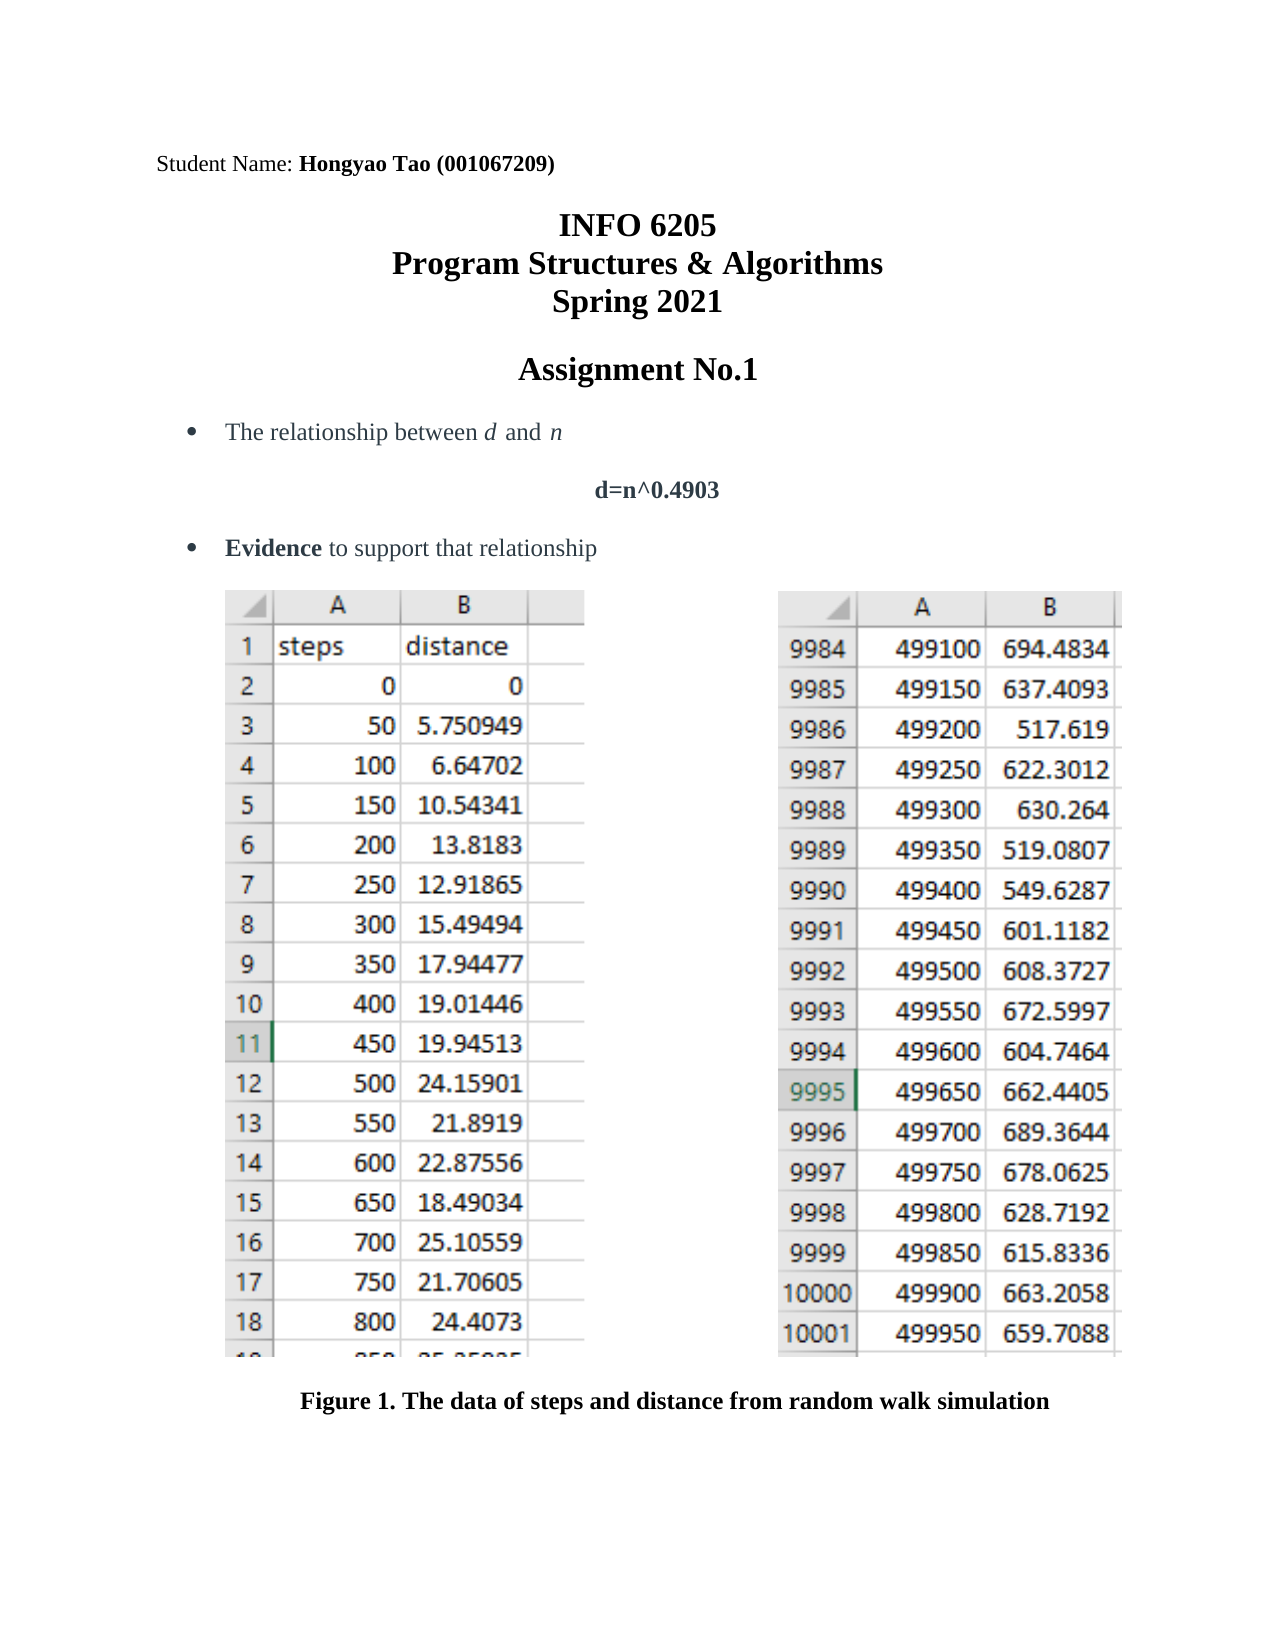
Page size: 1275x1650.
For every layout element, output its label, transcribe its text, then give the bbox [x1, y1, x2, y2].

picture [778, 591, 1122, 1357]
text d=n^0.4903 [189, 475, 1125, 503]
text Program Structures & Algorithms [150, 243, 1125, 282]
text INFO 6205 [150, 205, 1125, 243]
text Spring 2021 [150, 282, 1125, 320]
text Assignment No.1 [152, 349, 1125, 388]
list Evidence to support that relationship [187, 533, 1125, 561]
text Figure 1. The data of steps and distance from random walk simulation [225, 1386, 1125, 1415]
picture [225, 590, 585, 1357]
text Student Name: Hongyao Tao (001067209) [150, 150, 1125, 176]
list The relationship between d and n [187, 417, 1125, 446]
